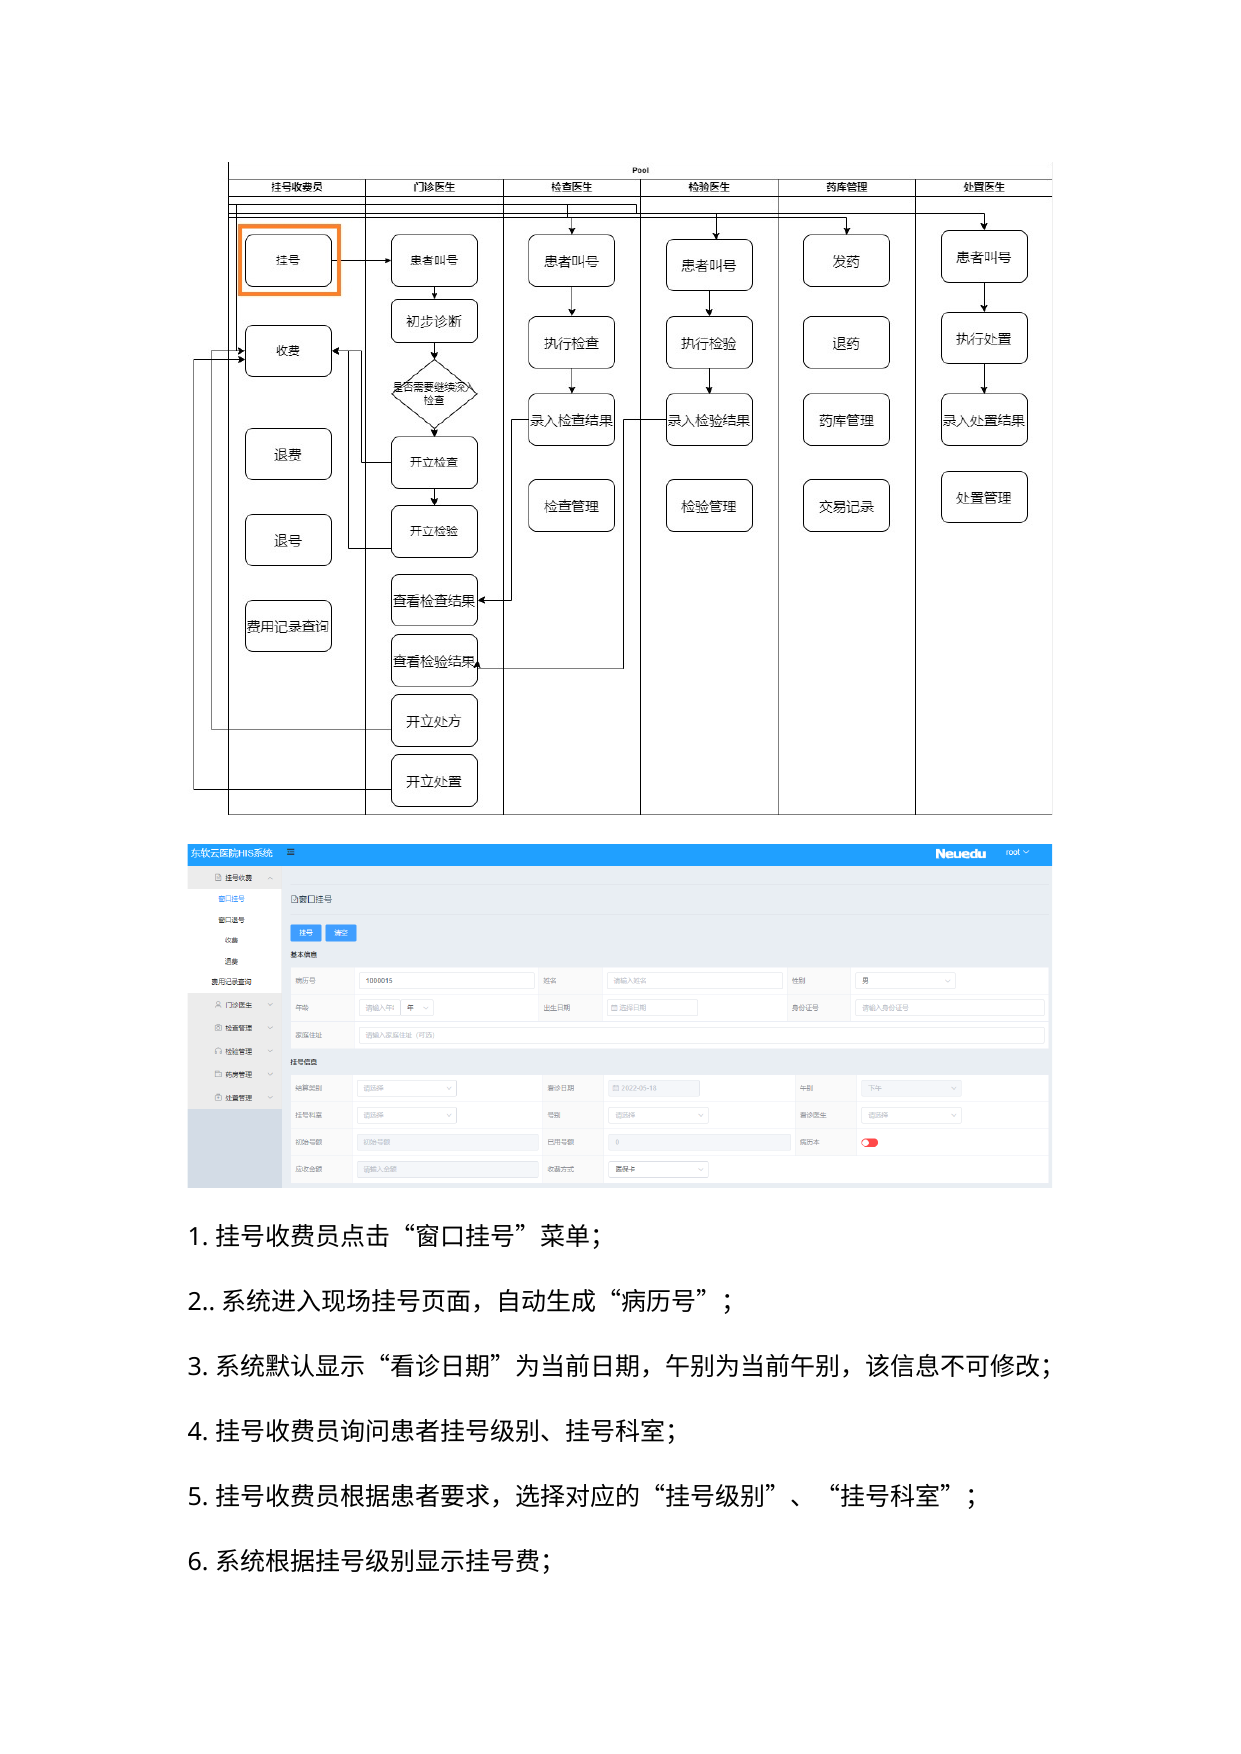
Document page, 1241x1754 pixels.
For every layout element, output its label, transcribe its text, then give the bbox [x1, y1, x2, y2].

text 3. 系统默认显示“看诊日期”为当前日期，午别为当前午别，该信息不可修改； [187, 1332, 1053, 1397]
text 4. 挂号收费员询问患者挂号级别、挂号科室； [187, 1397, 1053, 1462]
text 1. 挂号收费员点击“窗口挂号”菜单； [187, 1202, 1053, 1267]
text 2.. 系统进入现场挂号页面，自动生成“病历号”； [187, 1267, 1053, 1332]
text 5. 挂号收费员根据患者要求，选择对应的“挂号级别”、“挂号科室”； [187, 1462, 1053, 1527]
picture [187, 162, 1053, 815]
picture [187, 844, 1053, 1188]
text 6. 系统根据挂号级别显示挂号费； [187, 1527, 1053, 1592]
